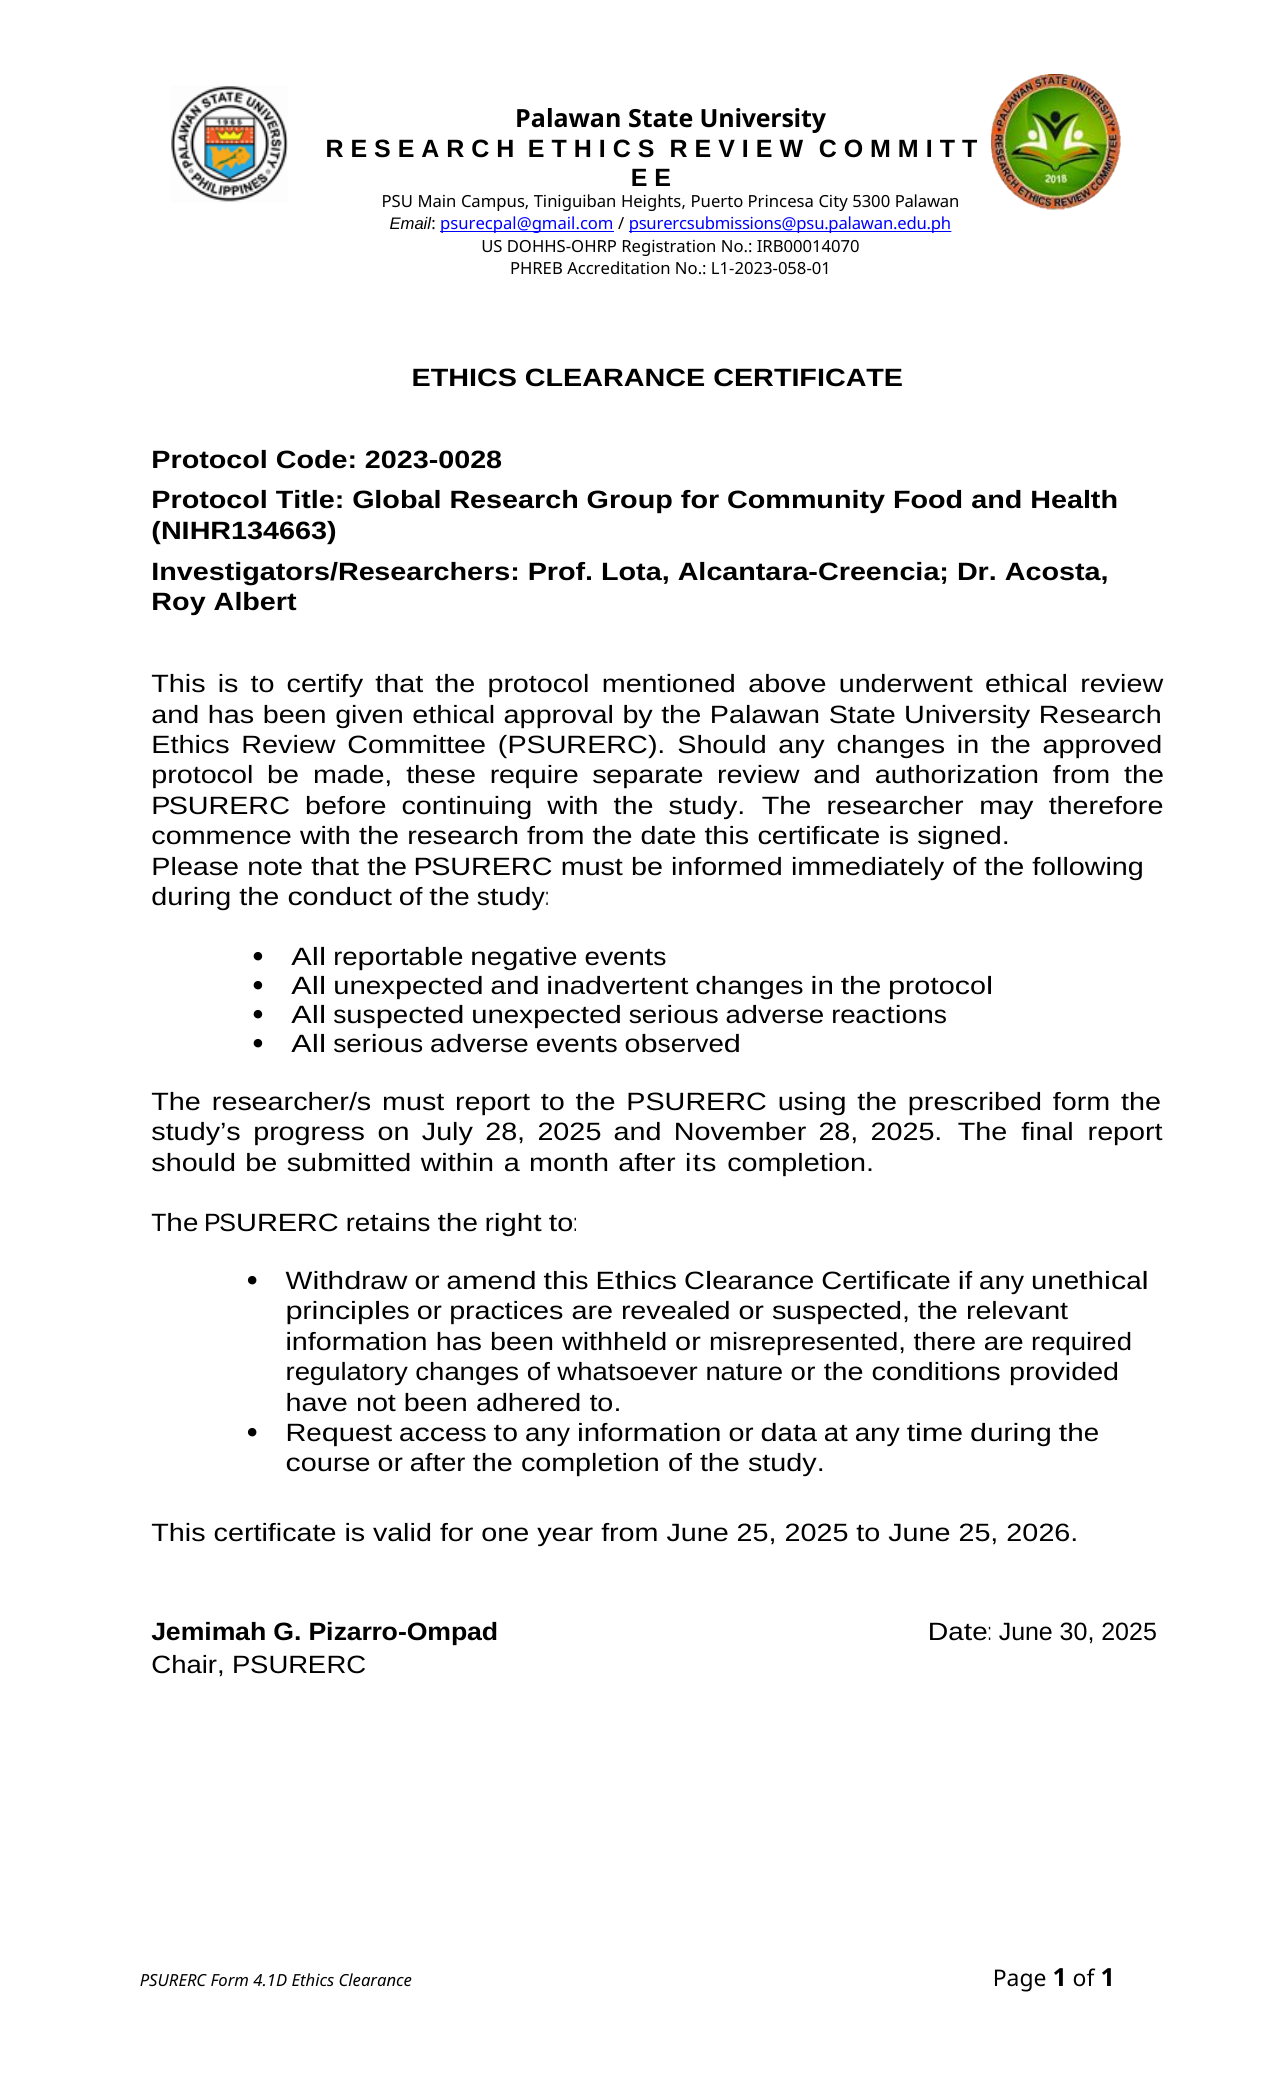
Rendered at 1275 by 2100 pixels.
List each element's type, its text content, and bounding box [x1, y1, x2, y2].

list Withdraw or amend this Ethics Clearance Certificate if any unethical principles or practices are revealed or suspected, the relevant information has been withheld or misrepresented, there are required regulatory changes of whatsoever nature or the conditions provided have not been adhered to. [248, 1266, 1159, 1416]
picture [991, 74, 1121, 210]
list All reportable negative events [254, 942, 1175, 971]
picture [170, 85, 288, 203]
text Protocol Title: Global Research Group for Community Food and Health (NIHR134663) [151, 486, 1164, 545]
text This certificate is valid for one year from June 25, 2025 to June 25, 2026. [151, 1518, 1164, 1547]
text Jemimah G. Pizarro-Ompad Date: June 30, 2025 [151, 1617, 1175, 1646]
list Request access to any information or data at any time during the course or after the completion of the study. [248, 1418, 1159, 1477]
text The researcher/s must report to the PSURERC using the prescribed form the study’s progress on July 28, 2025 and November 28, 2025. The final report should be submitted within a month after its completion. [151, 1087, 1163, 1176]
text Protocol Code: 2023-0028 [151, 444, 1164, 473]
text The PSURERC retains the right to: [151, 1208, 1175, 1237]
list All unexpected and inadvertent changes in the protocol [254, 971, 1175, 1000]
text Please note that the PSURERC must be informed immediately of the following during the conduct of the study: [151, 852, 1175, 911]
text Investigators/Researchers: Prof. Lota, Alcantara-Creencia; Dr. Acosta, Roy Albert [151, 557, 1164, 616]
list All serious adverse events observed [254, 1029, 1175, 1058]
text ETHICS CLEARANCE CERTIFICATE [151, 363, 1164, 391]
text Chair, PSURERC [151, 1649, 1175, 1678]
text This is to certify that the protocol mentioned above underwent ethical review and has been given ethical approval by the Palawan State University Research Ethics Review Committee (PSURERC). Should any changes in the approved protocol be made, these require separate review and authorization from the PSURERC before continuing with the study. The researcher may therefore commence with the research from the date this certificate is signed. [151, 669, 1164, 850]
list All suspected unexpected serious adverse reactions [254, 1000, 1175, 1029]
